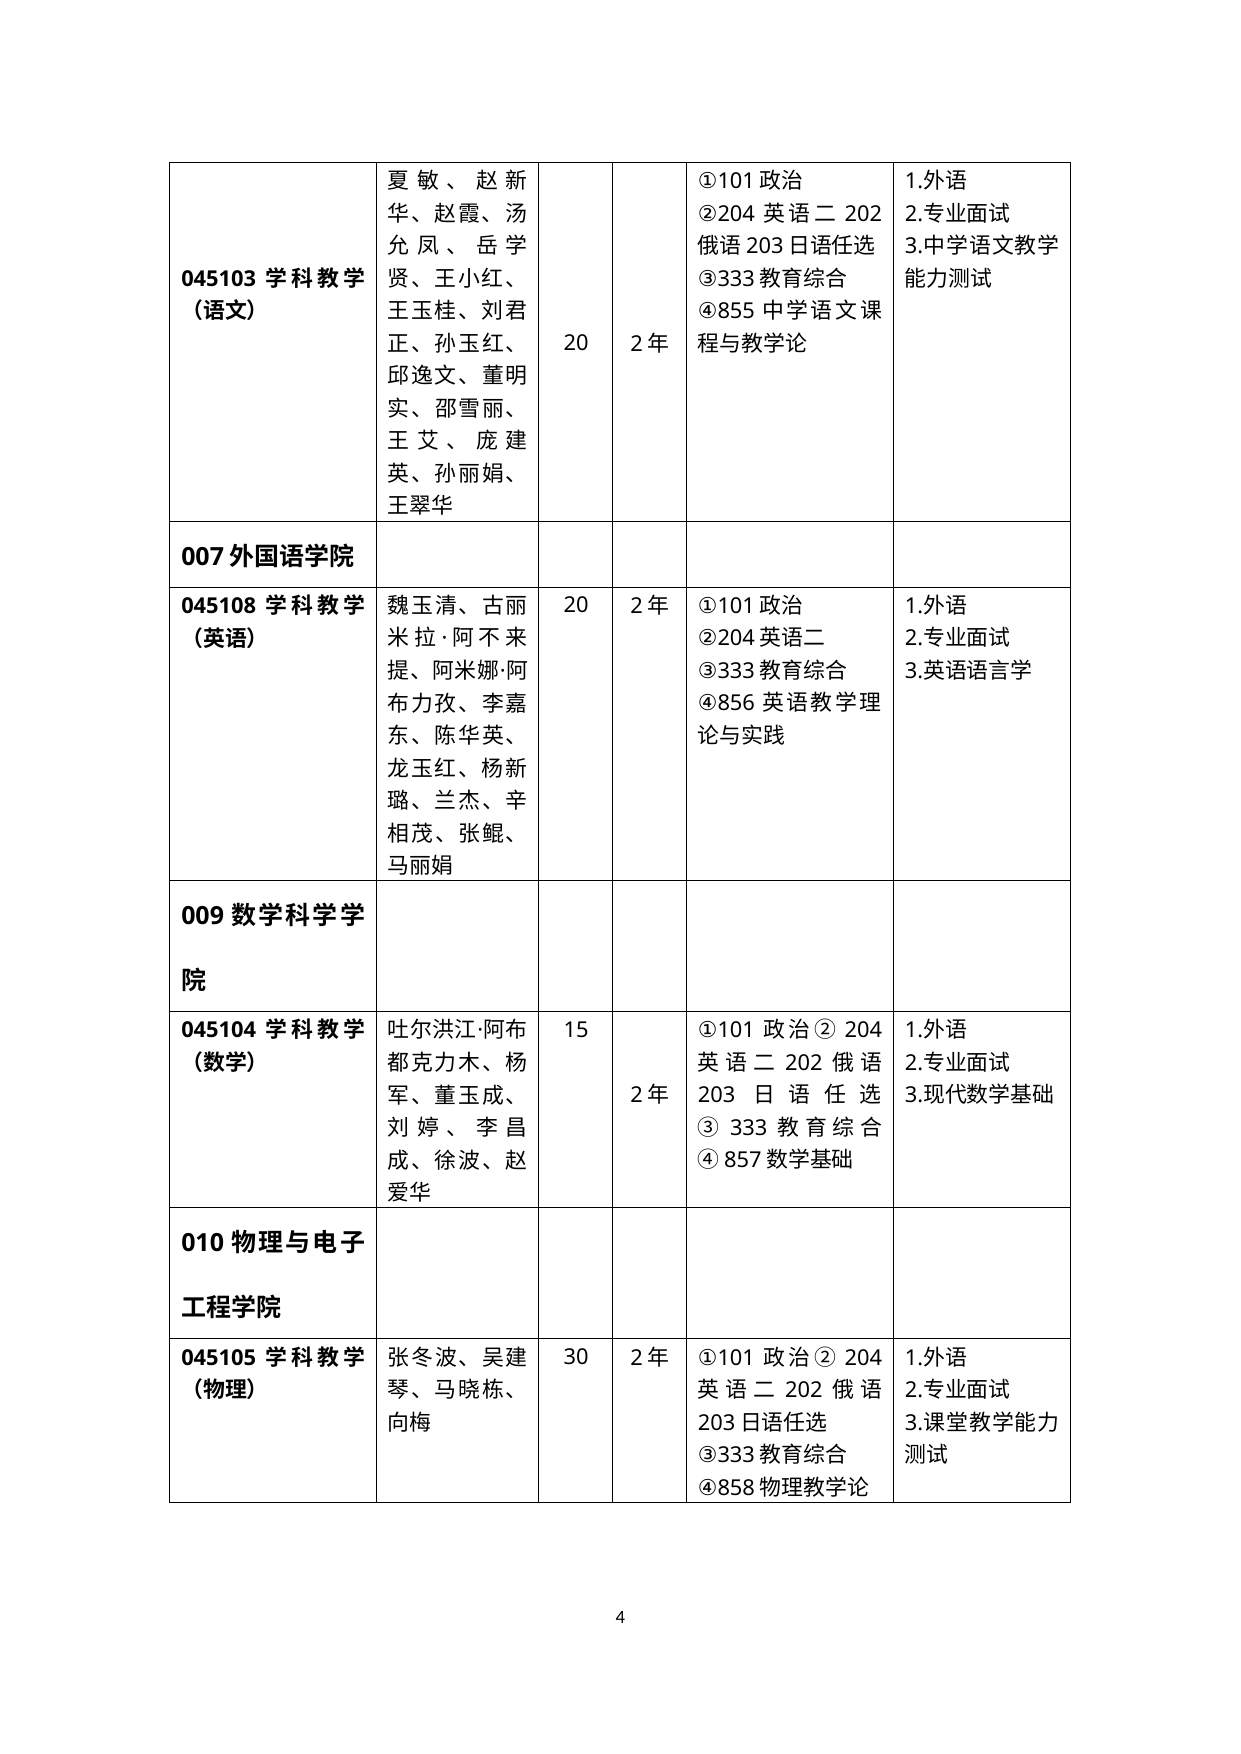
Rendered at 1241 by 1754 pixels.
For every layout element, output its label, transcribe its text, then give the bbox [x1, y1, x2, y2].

table_cell ①101政治②204英语二202俄语203日语任选③333教育综合④857数学基础 [687, 1012, 893, 1207]
table_cell [687, 1208, 893, 1338]
table_cell 30 [539, 1339, 612, 1502]
table_cell 魏玉清、古丽米拉·阿不来提、阿米娜·阿布力孜、李嘉东、陈华英、龙玉红、杨新璐、兰杰、辛相茂、张鲲、马丽娟 [377, 588, 538, 880]
table_cell [539, 1208, 612, 1338]
table_cell [613, 522, 686, 587]
table_cell ①101政治 ②204英语二 ③333教育综合 ④856英语教学理论与实践 [687, 588, 893, 880]
table_cell 045105学科教学（物理） [170, 1339, 376, 1502]
table_cell [539, 881, 612, 1011]
table_cell 007外国语学院 [170, 522, 376, 587]
table_cell 2年 [613, 163, 686, 521]
table_cell [539, 522, 612, 587]
table_cell 1.外语 2.专业面试 3.课堂教学能力测试 [894, 1339, 1070, 1502]
table_cell [687, 522, 893, 587]
table_cell 2年 [613, 588, 686, 880]
table_cell [377, 522, 538, 587]
table_cell 1.外语 2.专业面试 3.现代数学基础 [894, 1012, 1070, 1207]
table_cell 045108学科教学（英语） [170, 588, 376, 880]
table_cell [687, 881, 893, 1011]
table_cell 009数学科学学院 [170, 881, 376, 1011]
table_cell 1.外语 2.专业面试 3.英语语言学 [894, 588, 1070, 880]
table_cell [377, 1208, 538, 1338]
table_cell 010物理与电子工程学院 [170, 1208, 376, 1338]
table_cell [894, 1208, 1070, 1338]
table_cell 045104学科教学（数学） [170, 1012, 376, 1207]
table_cell [894, 881, 1070, 1011]
table_cell 20 [539, 588, 612, 880]
table_cell 张冬波、吴建琴、马晓栋、向梅 [377, 1339, 538, 1502]
table_cell 吐尔洪江·阿布都克力木、杨军、董玉成、刘婷、李昌成、徐波、赵爱华 [377, 1012, 538, 1207]
table_cell 20 [539, 163, 612, 521]
table_cell 2年 [613, 1339, 686, 1502]
table_cell 1.外语 2.专业面试 3.中学语文教学能力测试 [894, 163, 1070, 521]
table_cell [613, 1208, 686, 1338]
table_cell ①101政治 ②204英语二202俄语203日语任选 ③333教育综合 ④855中学语文课程与教学论 [687, 163, 893, 521]
table_cell 045103学科教学（语文） [170, 163, 376, 521]
table_cell [894, 522, 1070, 587]
table_cell 15 [539, 1012, 612, 1207]
table_cell ①101政治②204英语二202俄语203日语任选 ③333教育综合 ④858物理教学论 [687, 1339, 893, 1502]
table_cell 2年 [613, 1012, 686, 1207]
table_cell 夏敏、赵新华、赵霞、汤允凤、岳学贤、王小红、王玉桂、刘君正、孙玉红、邱逸文、董明实、邵雪丽、王艾、庞建英、孙丽娟、王翠华 [377, 163, 538, 521]
table_cell [613, 881, 686, 1011]
table_cell [377, 881, 538, 1011]
